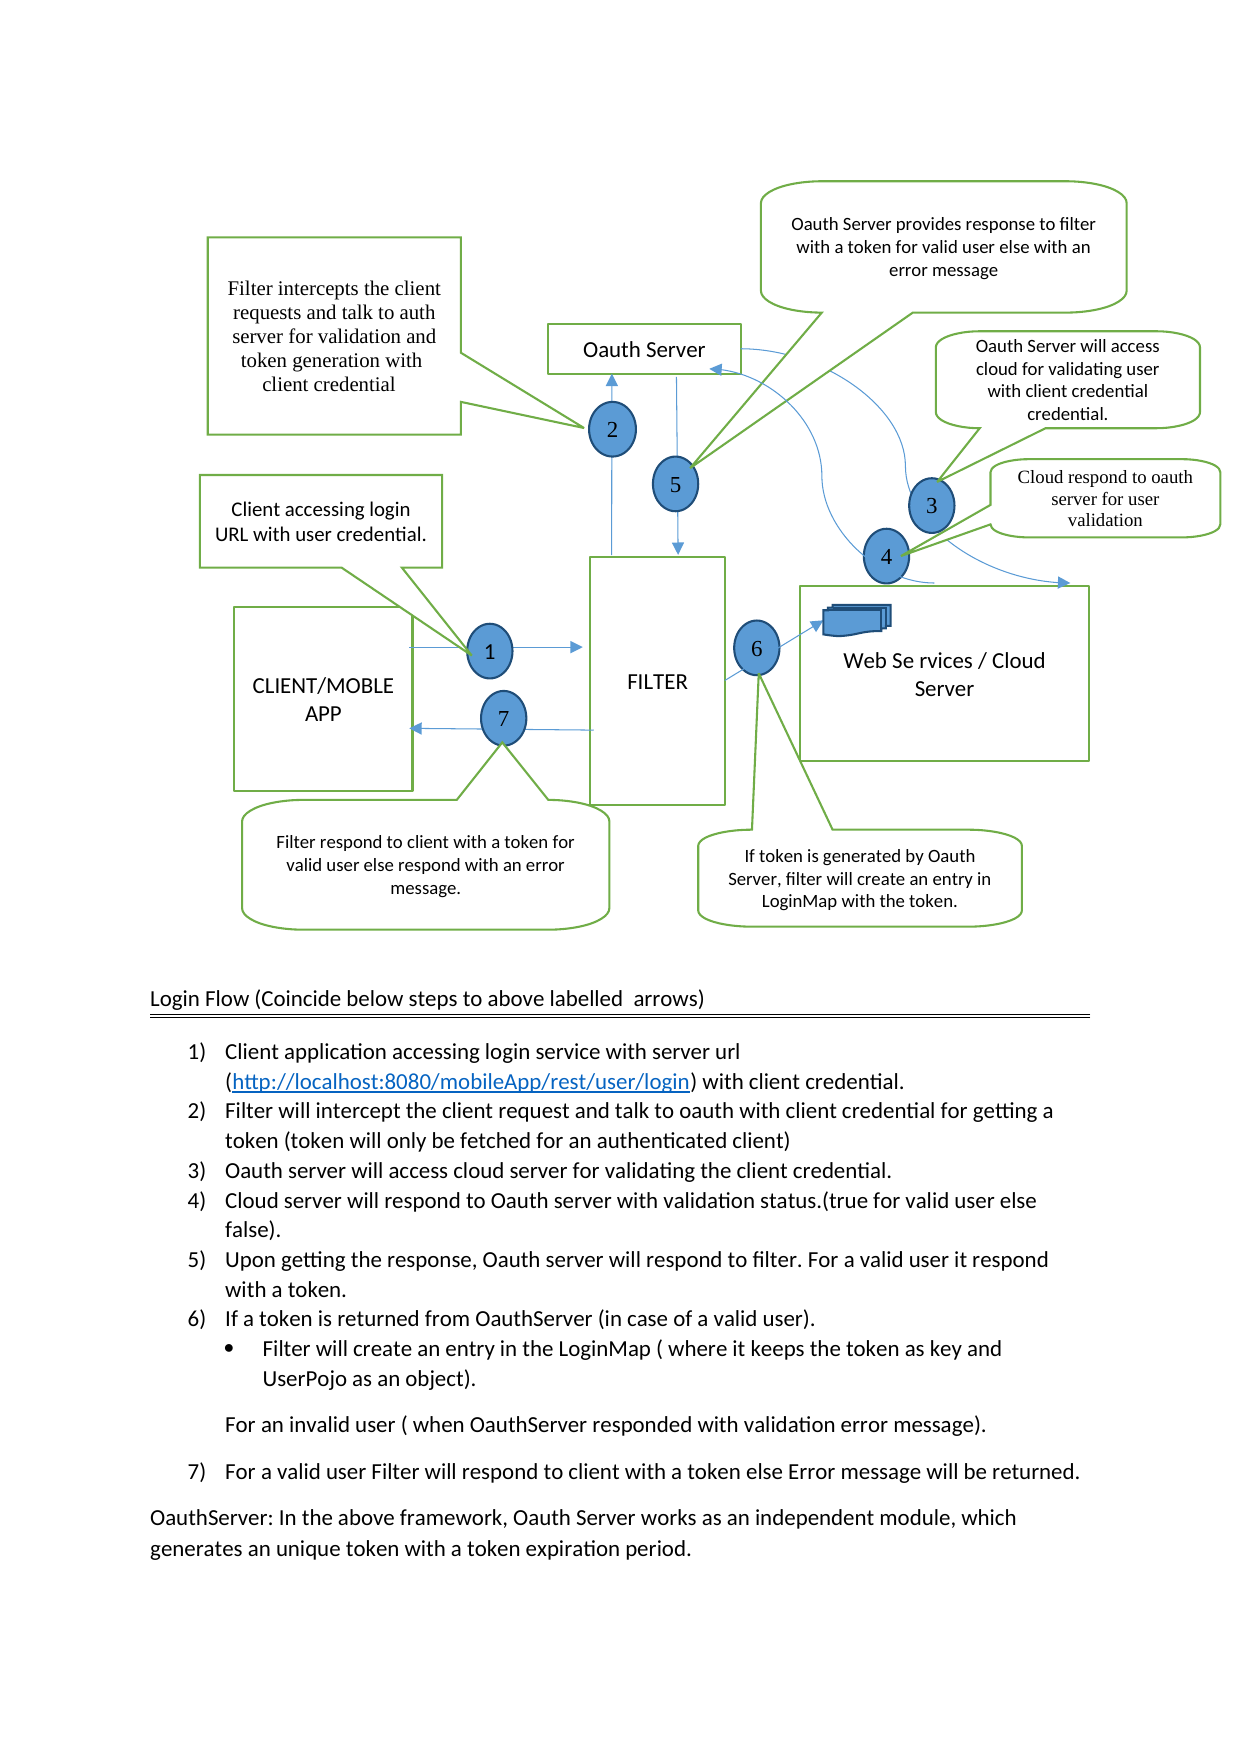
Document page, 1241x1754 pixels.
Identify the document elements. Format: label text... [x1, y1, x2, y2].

list Filter will create an entry in the LoginMap ( where it keeps the token as key and UserPojo as an object). [225, 1334, 1090, 1392]
list Cloud server will respond to Oauth server with validation status.(true for valid user else false). [187, 1186, 1090, 1243]
list Filter will intercept the client request and talk to oauth with client credential for getting a token (token will only be fetched for an authenticated client) [187, 1097, 1090, 1154]
list For a valid user Filter will respond to client with a token else Error message will be returned. [187, 1457, 1090, 1485]
text Login Flow (Coincide below steps to above labelled arrows) [150, 984, 1090, 1014]
list If a token is returned from OauthServer (in case of a valid user). [187, 1304, 1090, 1332]
list Oauth server will access cloud server for validating the client credential. [187, 1156, 1090, 1184]
text For an invalid user ( when OauthServer responded with validation error message). [225, 1410, 1090, 1438]
text OauthServer: In the above framework, Oauth Server works as an independent module, which generates an unique token with a token expiration period. [150, 1503, 1090, 1562]
list Upon getting the response, Oauth server will respond to filter. For a valid user it respond with a token. [187, 1245, 1090, 1303]
list Client application accessing login service with server url (http://localhost:8080/mobileApp/rest/user/login) with client credential. [187, 1037, 1090, 1095]
